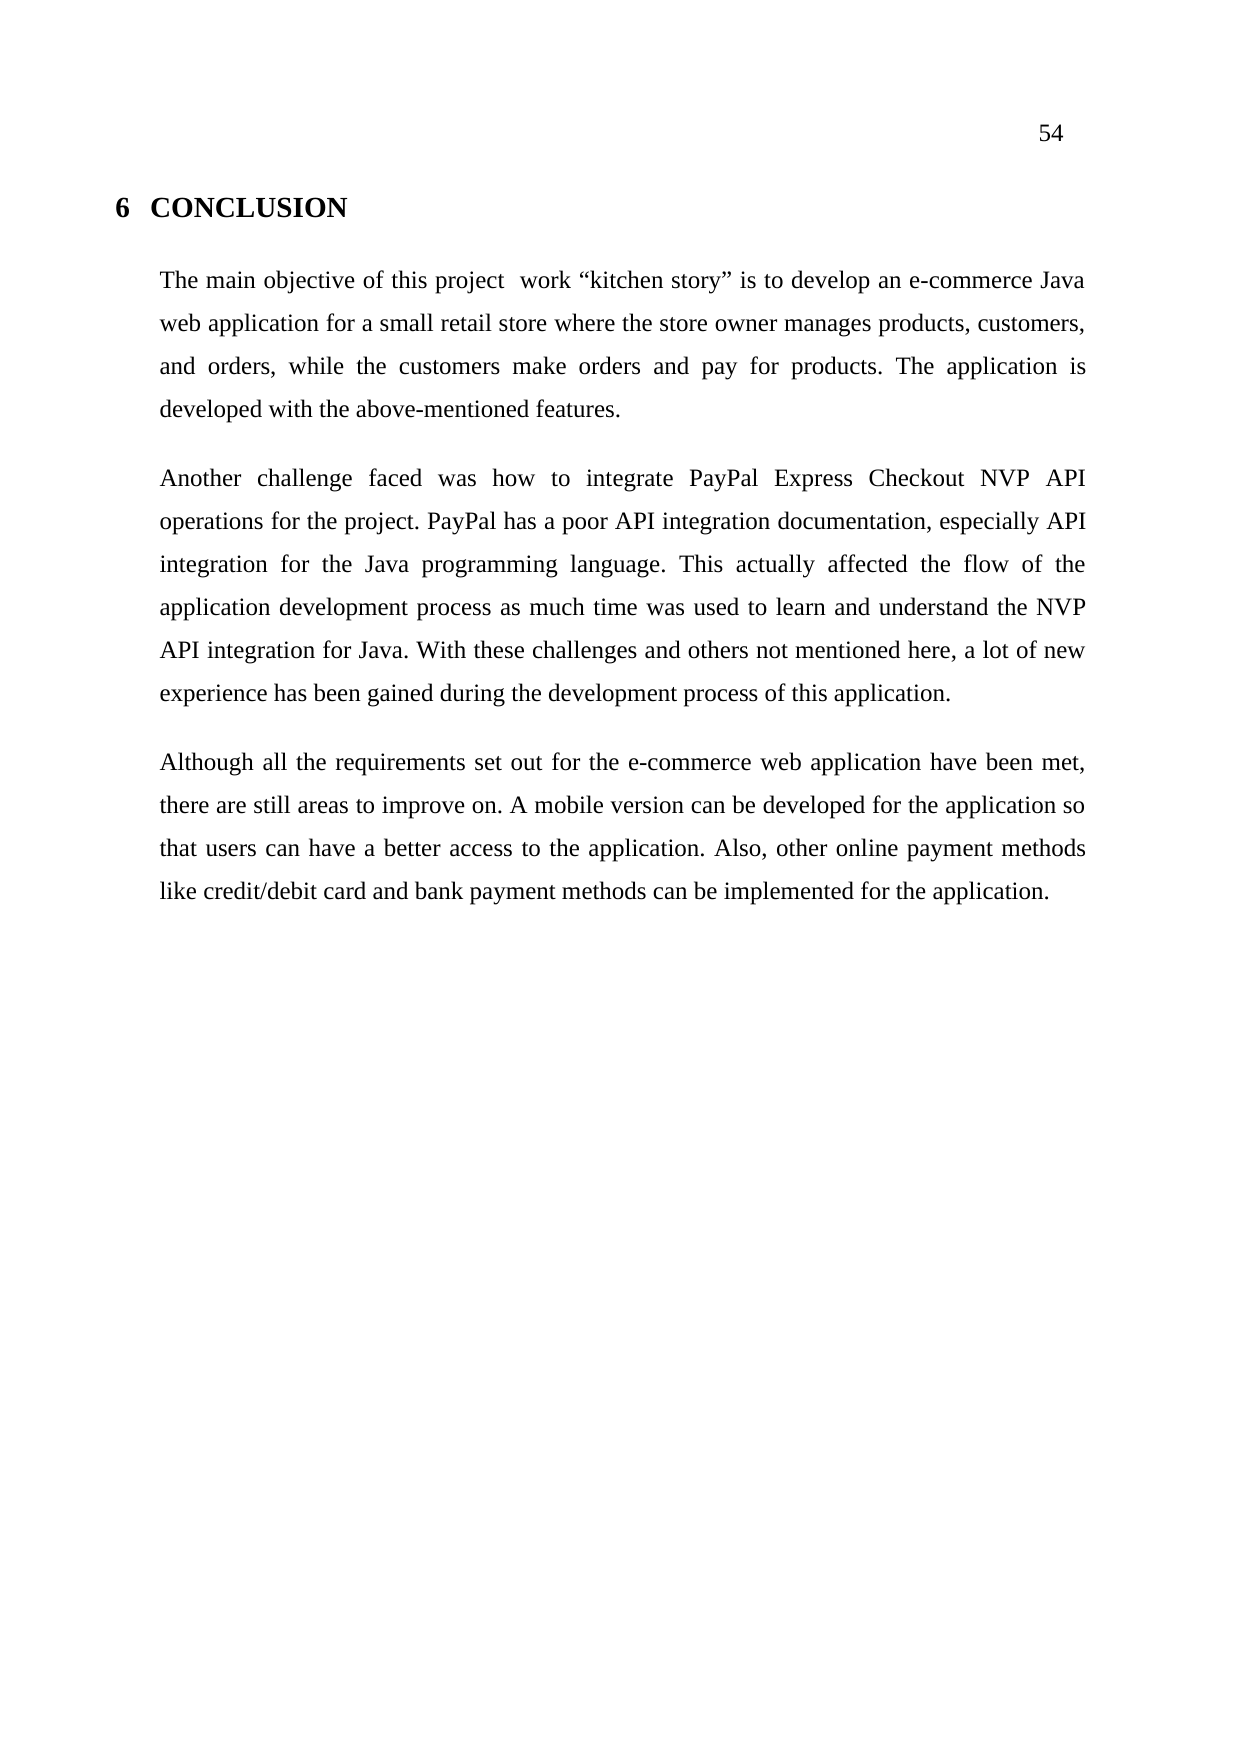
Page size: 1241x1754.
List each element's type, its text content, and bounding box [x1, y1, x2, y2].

text Although all the requirements set out for the e-commerce web application have been met, there are still areas to improve on. A mobile version can be developed for the application so that users can have a better access to the application. Also, other online payment methods like credit/debit card and bank payment methods can be implemented for the application. [159, 747, 1087, 905]
subtitle CONCLUSION [115, 190, 1087, 223]
text Another challenge faced was how to integrate PayPal Express Checkout NVP API operations for the project. PayPal has a poor API integration documentation, especially API integration for the Java programming language. This actually affected the flow of the application development process as much time was used to learn and understand the NVP API integration for Java. With these challenges and others not mentioned here, a lot of new experience has been gained during the development process of this application. [159, 463, 1087, 707]
text The main objective of this project work “kitchen story” is to develop an e-commerce Java web application for a small retail store where the store owner manages products, customers, and orders, while the customers make orders and pay for products. The application is developed with the above-mentioned features. [159, 265, 1087, 423]
